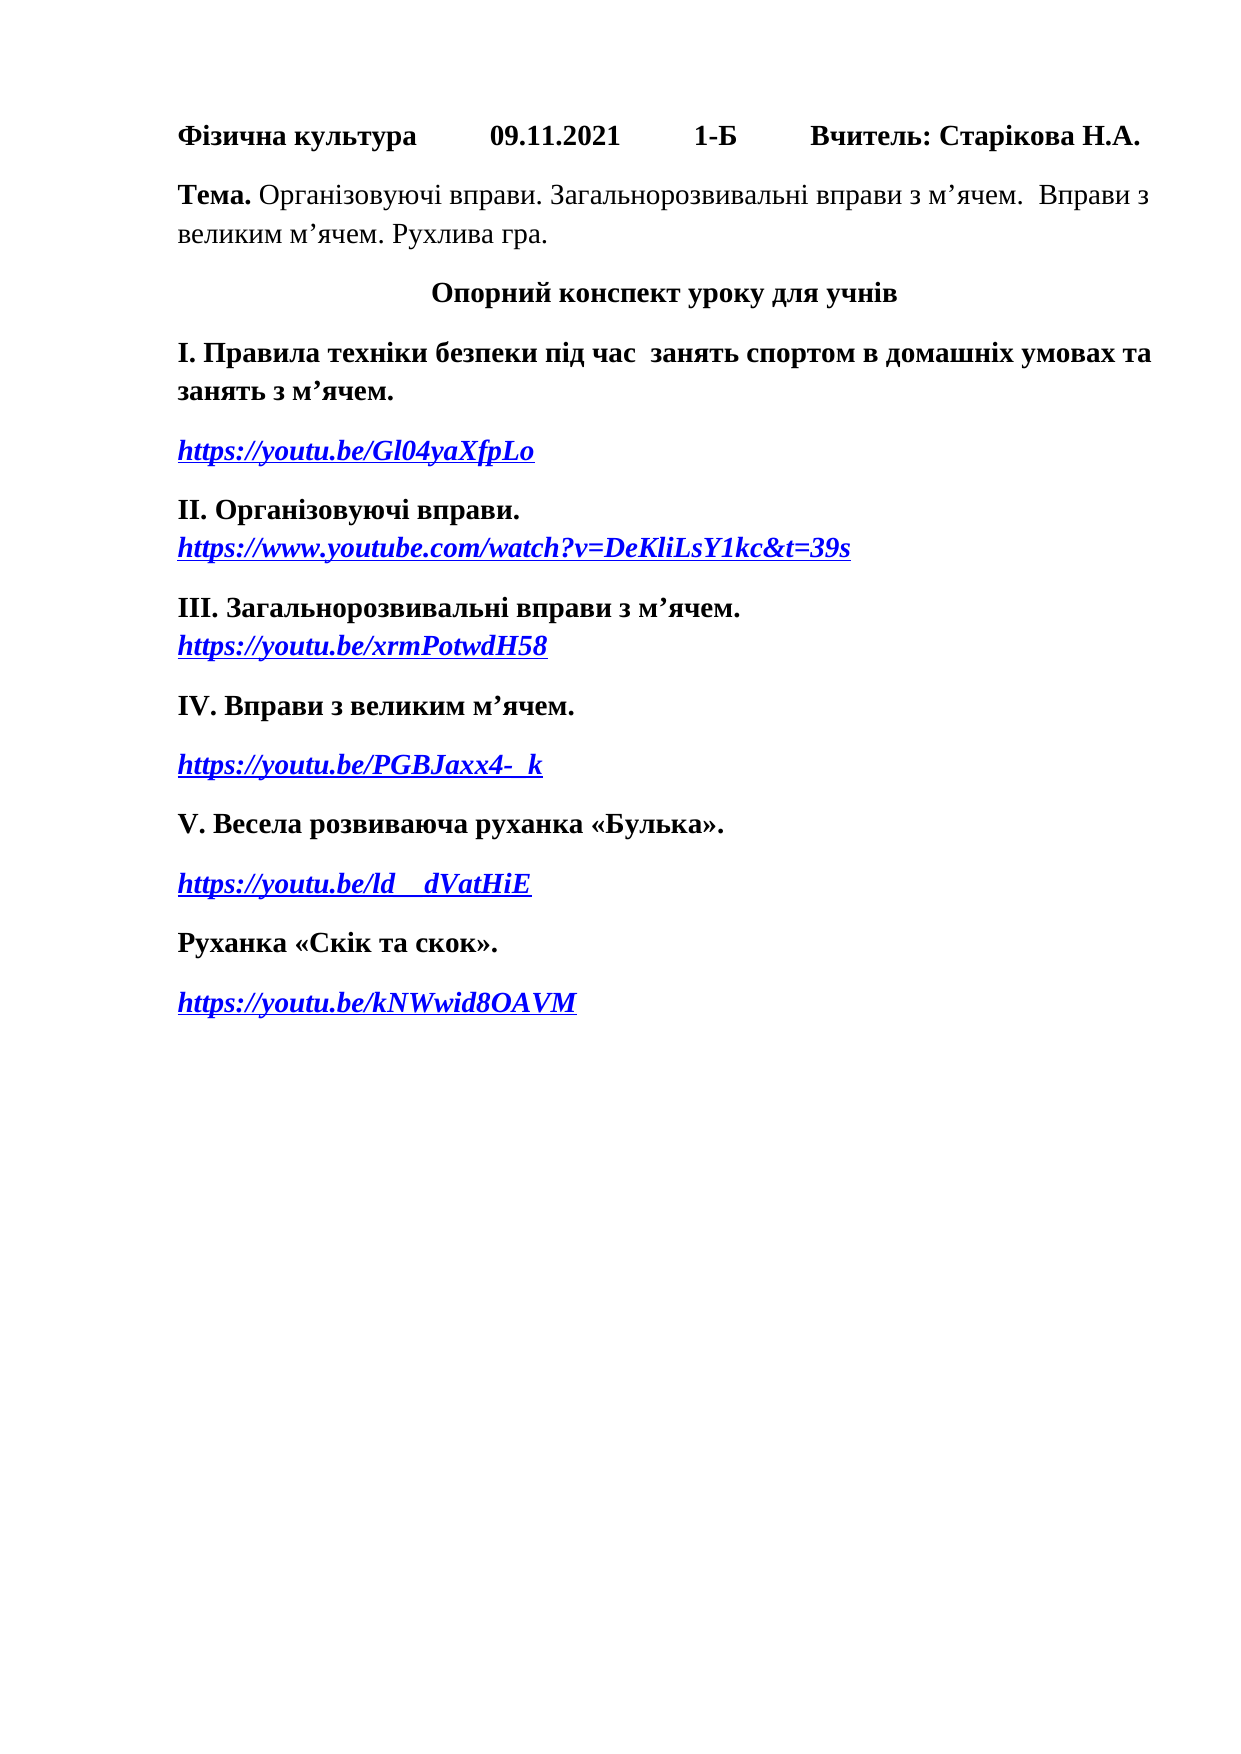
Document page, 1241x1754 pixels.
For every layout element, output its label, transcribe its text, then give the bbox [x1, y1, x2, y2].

text https://youtu.be/Gl04yaXfpLo [177, 433, 1152, 466]
text Руханка «Скік та скок». [177, 925, 1152, 959]
text https://youtu.be/PGBJaxx4-_k [177, 747, 1152, 781]
text https://youtu.be/kNWwid8OAVM [177, 985, 1152, 1018]
text І. Правила техніки безпеки під час занять спортом в домашніх умовах та занять з м’ячем. [177, 335, 1152, 407]
text https://www.youtube.com/watch?v=DeKliLsY1kc&t=39s [177, 531, 1152, 564]
text Тема. Організовуючі вправи. Загальнорозвивальні вправи з м’ячем. Вправи з великим м’ячем. Рухлива гра. [177, 177, 1152, 249]
text ІІІ. Загальнорозвивальні вправи з м’ячем. [177, 590, 1152, 623]
text ІV. Вправи з великим м’ячем. [177, 688, 1152, 721]
text Опорний конспект уроку для учнів [177, 275, 1152, 309]
text https://youtu.be/ld__dVatHiE [177, 866, 1152, 899]
text V. Весела розвиваюча руханка «Булька». [177, 807, 1152, 840]
text Фізична культура 09.11.2021 1-Б Вчитель: Старікова Н.А. [177, 118, 1152, 152]
text ІІ. Організовуючі вправи. [177, 492, 1152, 526]
text https://youtu.be/xrmPotwdH58 [177, 628, 1152, 662]
